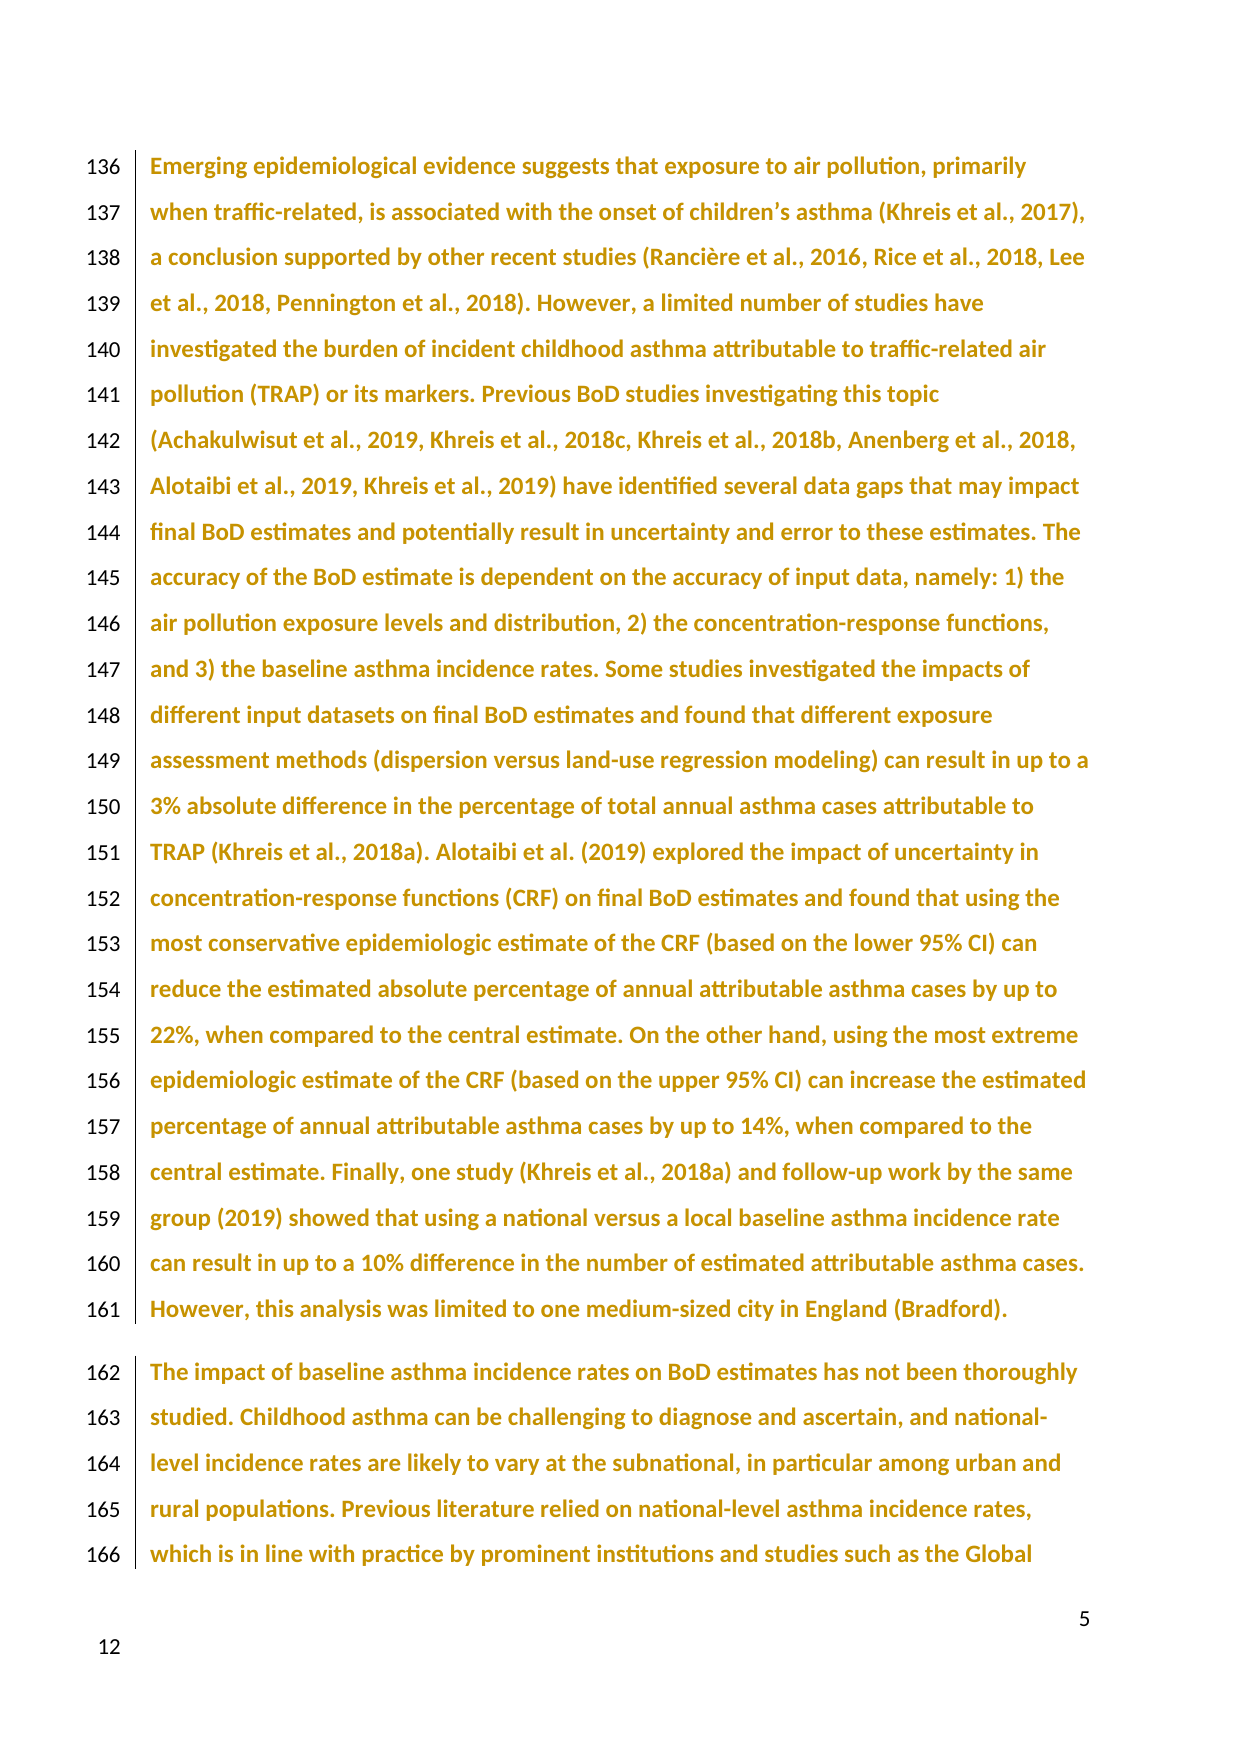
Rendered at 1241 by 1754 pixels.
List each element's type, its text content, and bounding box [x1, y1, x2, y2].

text Emerging epidemiological evidence suggests that exposure to air pollution, primarily when traffic-related, is associated with the onset of children’s asthma (Khreis et al., 2017), a conclusion supported by other recent studies (Rancière et al., 2016, Rice et al., 2018, Lee et al., 2018, Pennington et al., 2018). However, a limited number of studies have investigated the burden of incident childhood asthma attributable to traffic-related air pollution (TRAP) or its markers. Previous BoD studies investigating this topic (Achakulwisut et al., 2019, Khreis et al., 2018c, Khreis et al., 2018b, Anenberg et al., 2018, Alotaibi et al., 2019, Khreis et al., 2019) have identified several data gaps that may impact final BoD estimates and potentially result in uncertainty and error to these estimates. The accuracy of the BoD estimate is dependent on the accuracy of input data, namely: 1) the air pollution exposure levels and distribution, 2) the concentration-response functions, and 3) the baseline asthma incidence rates. Some studies investigated the impacts of different input datasets on final BoD estimates and found that different exposure assessment methods (dispersion versus land-use regression modeling) can result in up to a 3% absolute difference in the percentage of total annual asthma cases attributable to TRAP (Khreis et al., 2018a). Alotaibi et al. (2019) explored the impact of uncertainty in concentration-response functions (CRF) on final BoD estimates and found that using the most conservative epidemiologic estimate of the CRF (based on the lower 95% CI) can reduce the estimated absolute percentage of annual attributable asthma cases by up to 22%, when compared to the central estimate. On the other hand, using the most extreme epidemiologic estimate of the CRF (based on the upper 95% CI) can increase the estimated percentage of annual attributable asthma cases by up to 14%, when compared to the central estimate. Finally, one study (Khreis et al., 2018a) and follow-up work by the same group (2019) showed that using a national versus a local baseline asthma incidence rate can result in up to a 10% difference in the number of estimated attributable asthma cases. However, this analysis was limited to one medium-sized city in England (Bradford). [150, 150, 1090, 1324]
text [150, 1356, 1090, 1569]
